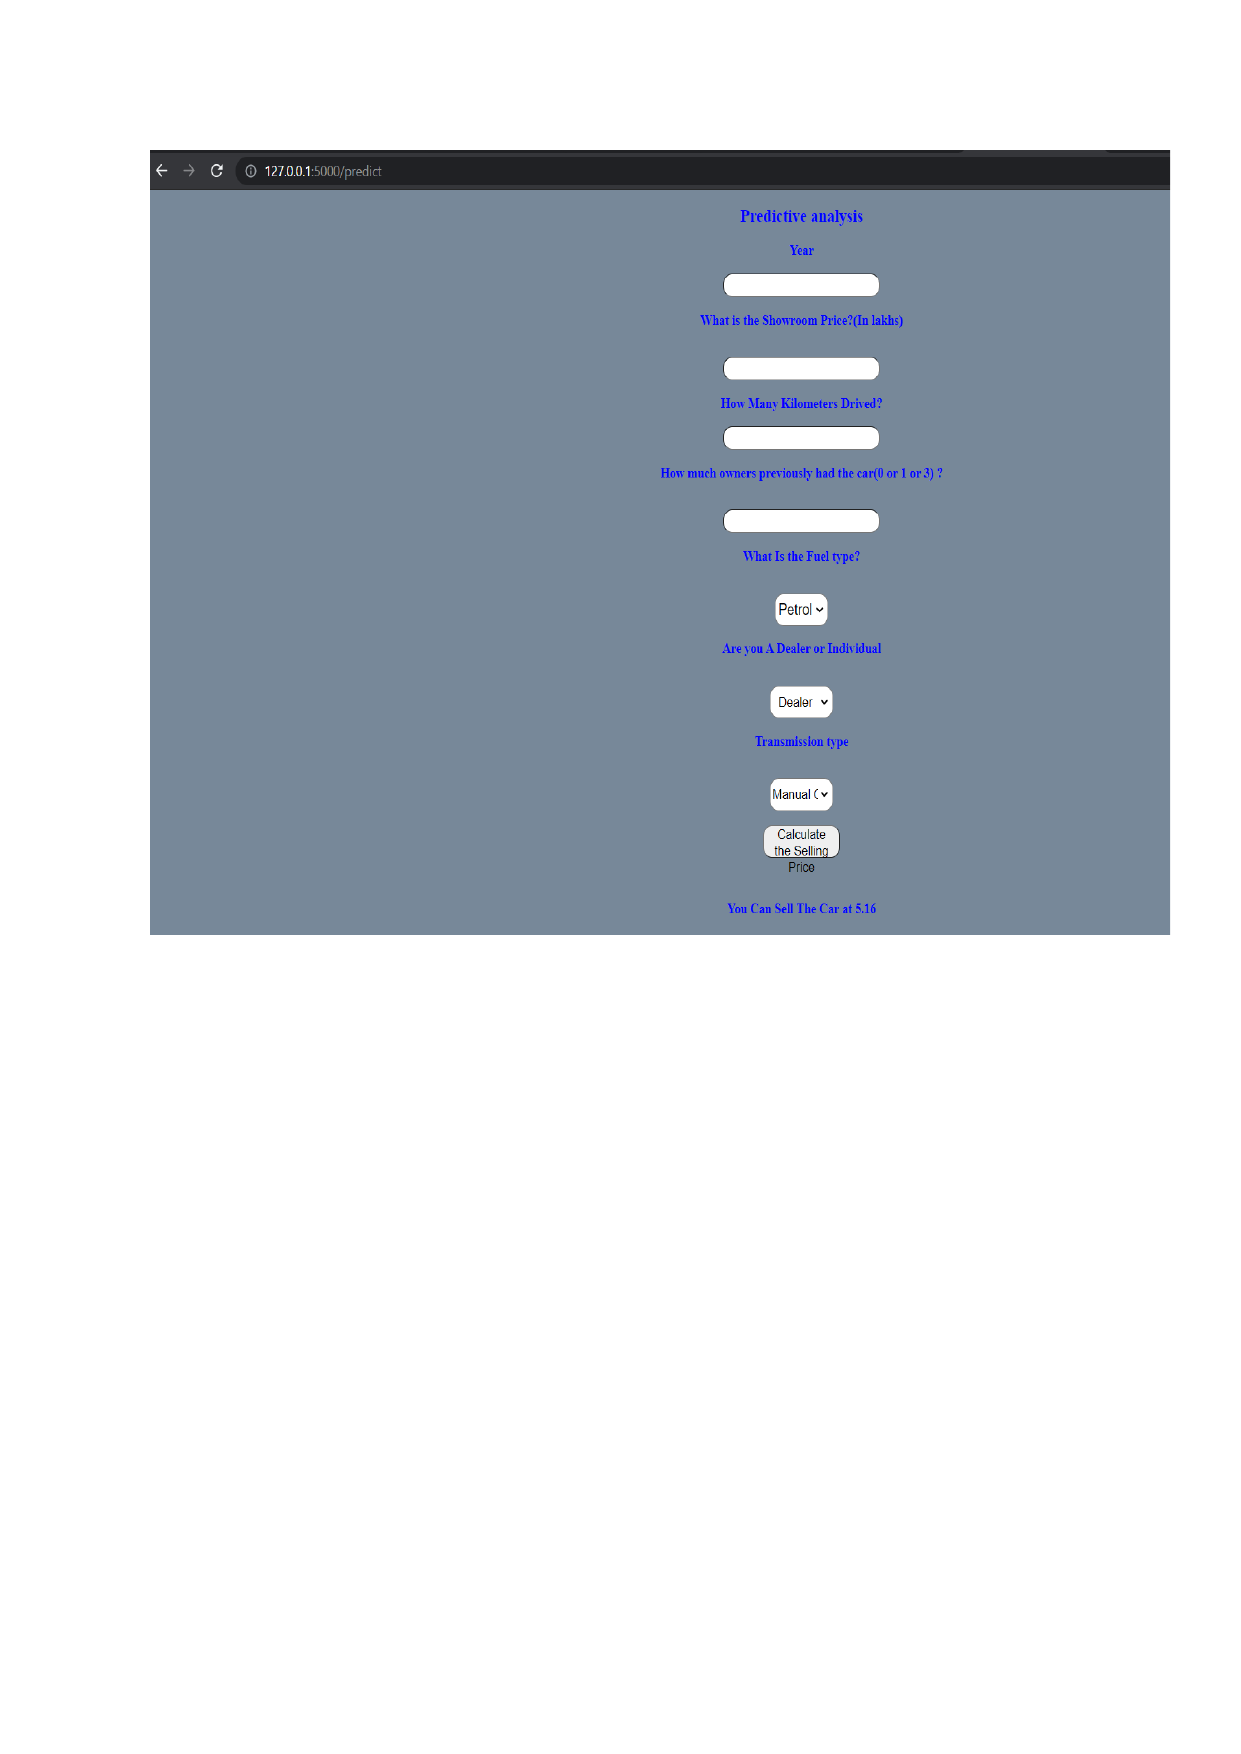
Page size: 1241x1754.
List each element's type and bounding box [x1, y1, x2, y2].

picture [150, 150, 1171, 935]
